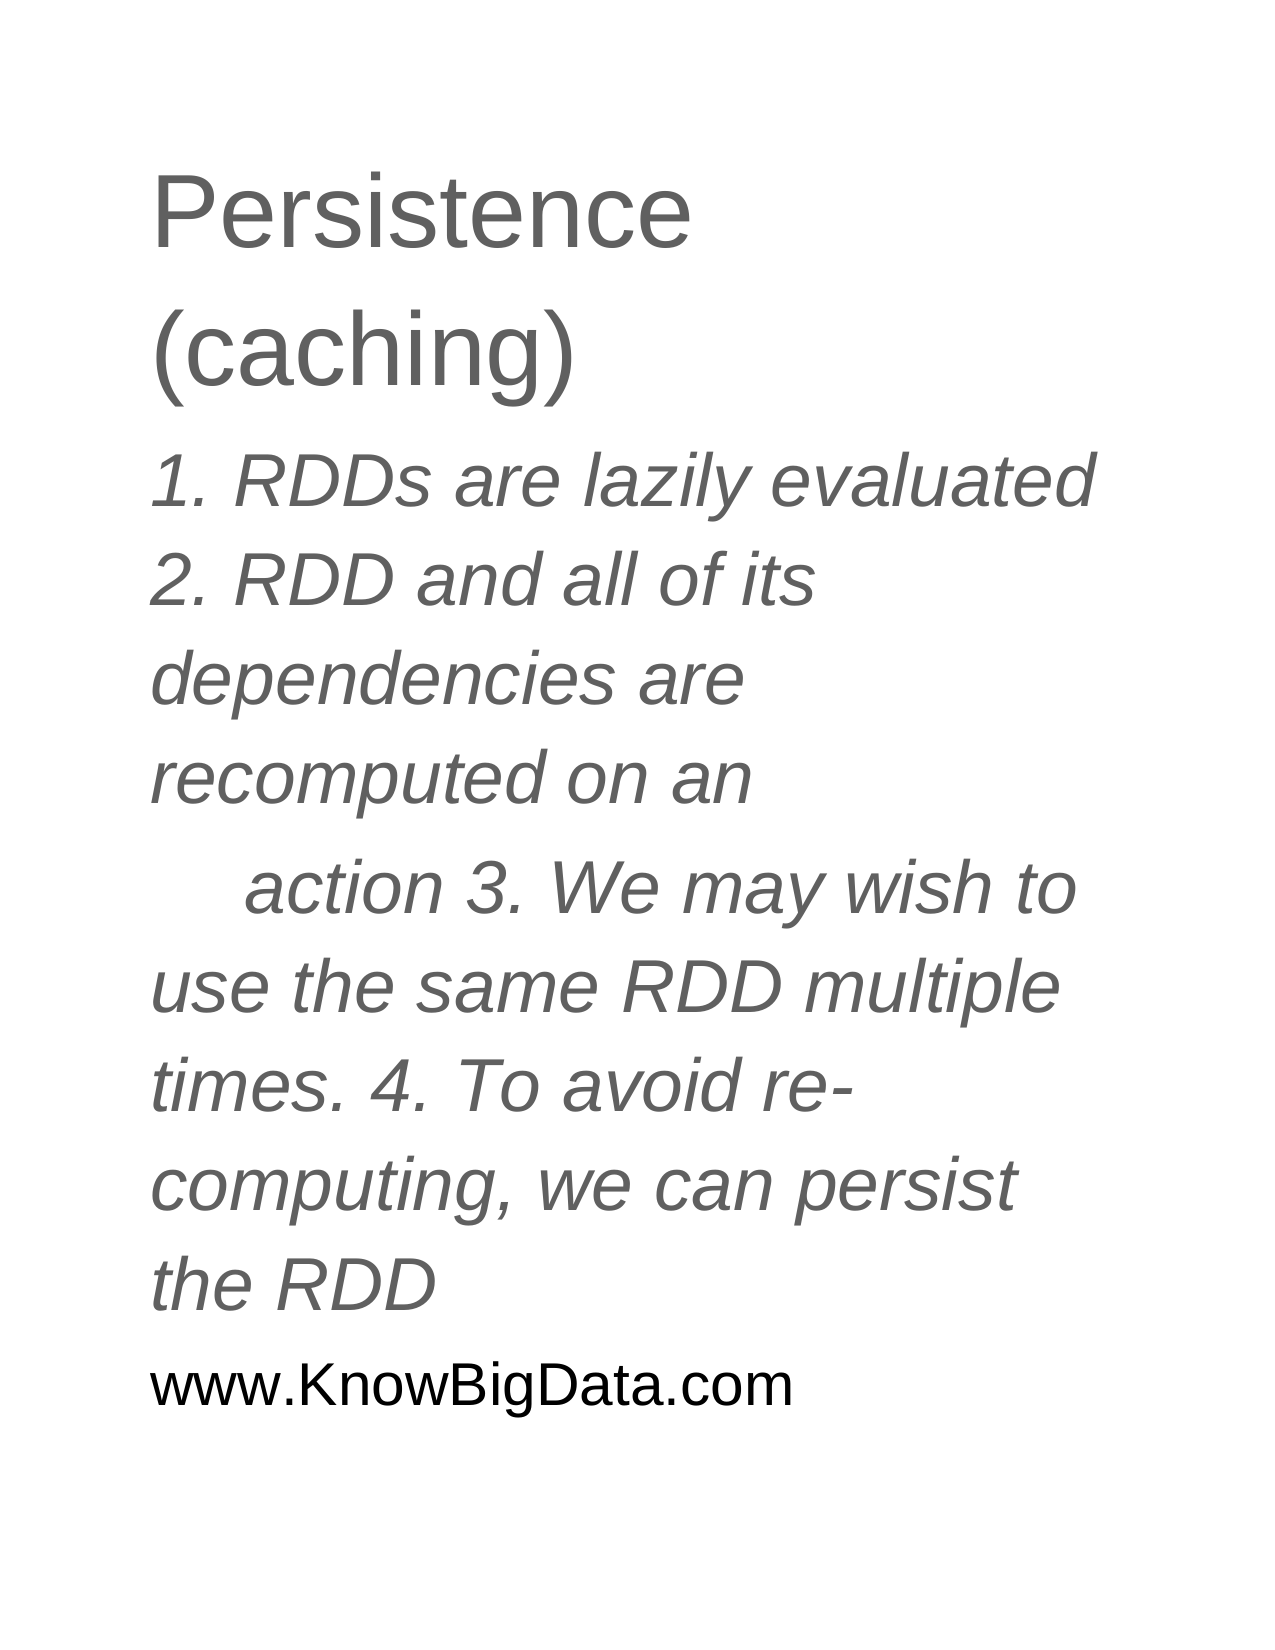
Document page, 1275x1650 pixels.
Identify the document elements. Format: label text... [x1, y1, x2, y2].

text Persistence (caching) [150, 150, 1125, 407]
text 1. RDDs are lazily evaluated 2. RDD and all of its dependencies are recomputed on an [150, 436, 1125, 819]
text www.KnowBigData.com [150, 1349, 1125, 1419]
text action 3. We may wish to use the same RDD multiple times. 4. To avoid re-computing, we can persist the RDD [150, 843, 1125, 1326]
